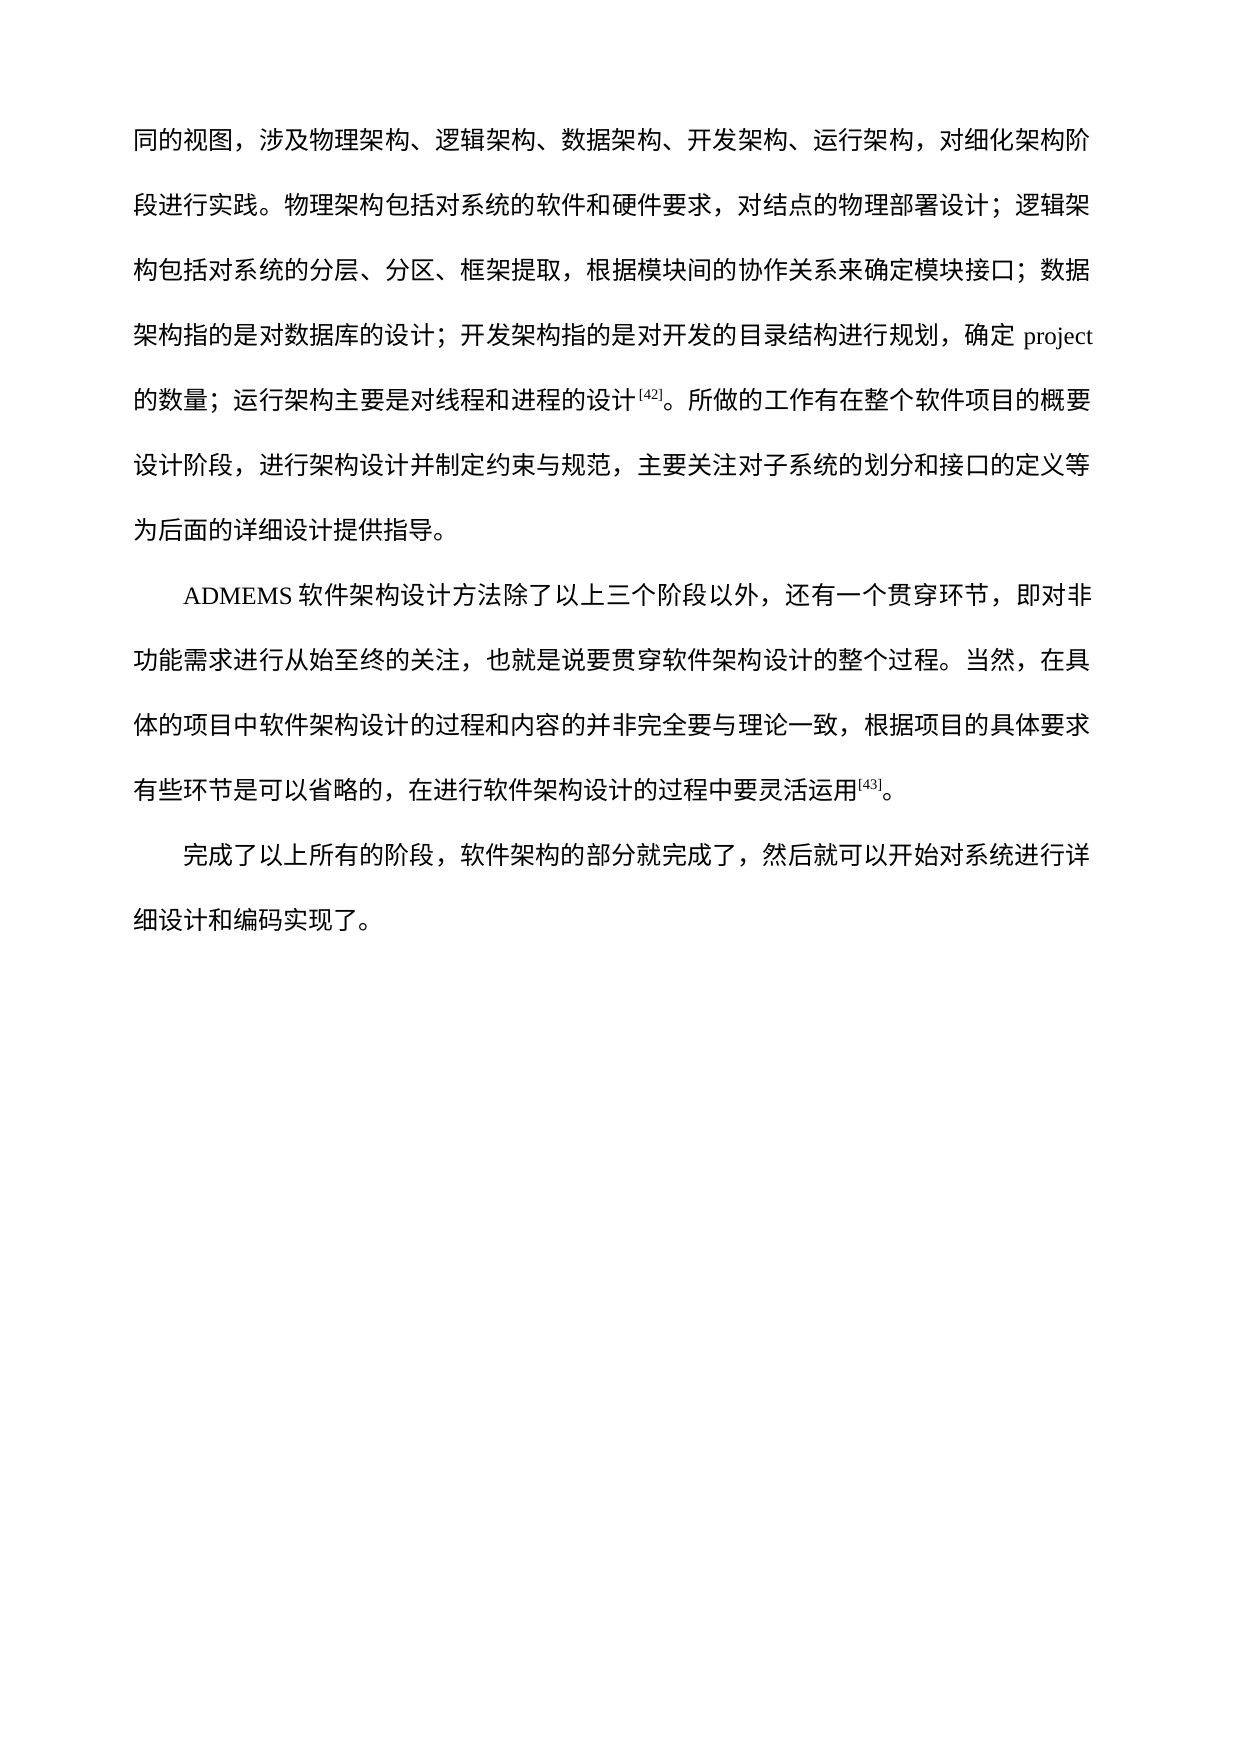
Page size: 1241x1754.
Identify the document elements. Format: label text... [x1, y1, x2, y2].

text ADMEMS软件架构设计方法除了以上三个阶段以外，还有一个贯穿环节，即对非功能需求进行从始至终的关注，也就是说要贯穿软件架构设计的整个过程。当然，在具体的项目中软件架构设计的过程和内容的并非完全要与理论一致，根据项目的具体要求，有些环节是可以省略的，在进行软件架构设计的过程中要灵活运用[43]。 [133, 561, 1093, 821]
text 完成了以上所有的阶段，软件架构的部分就完成了，然后就可以开始对系统进行详细设计和编码实现了。 [133, 821, 1093, 951]
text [133, 106, 1093, 561]
